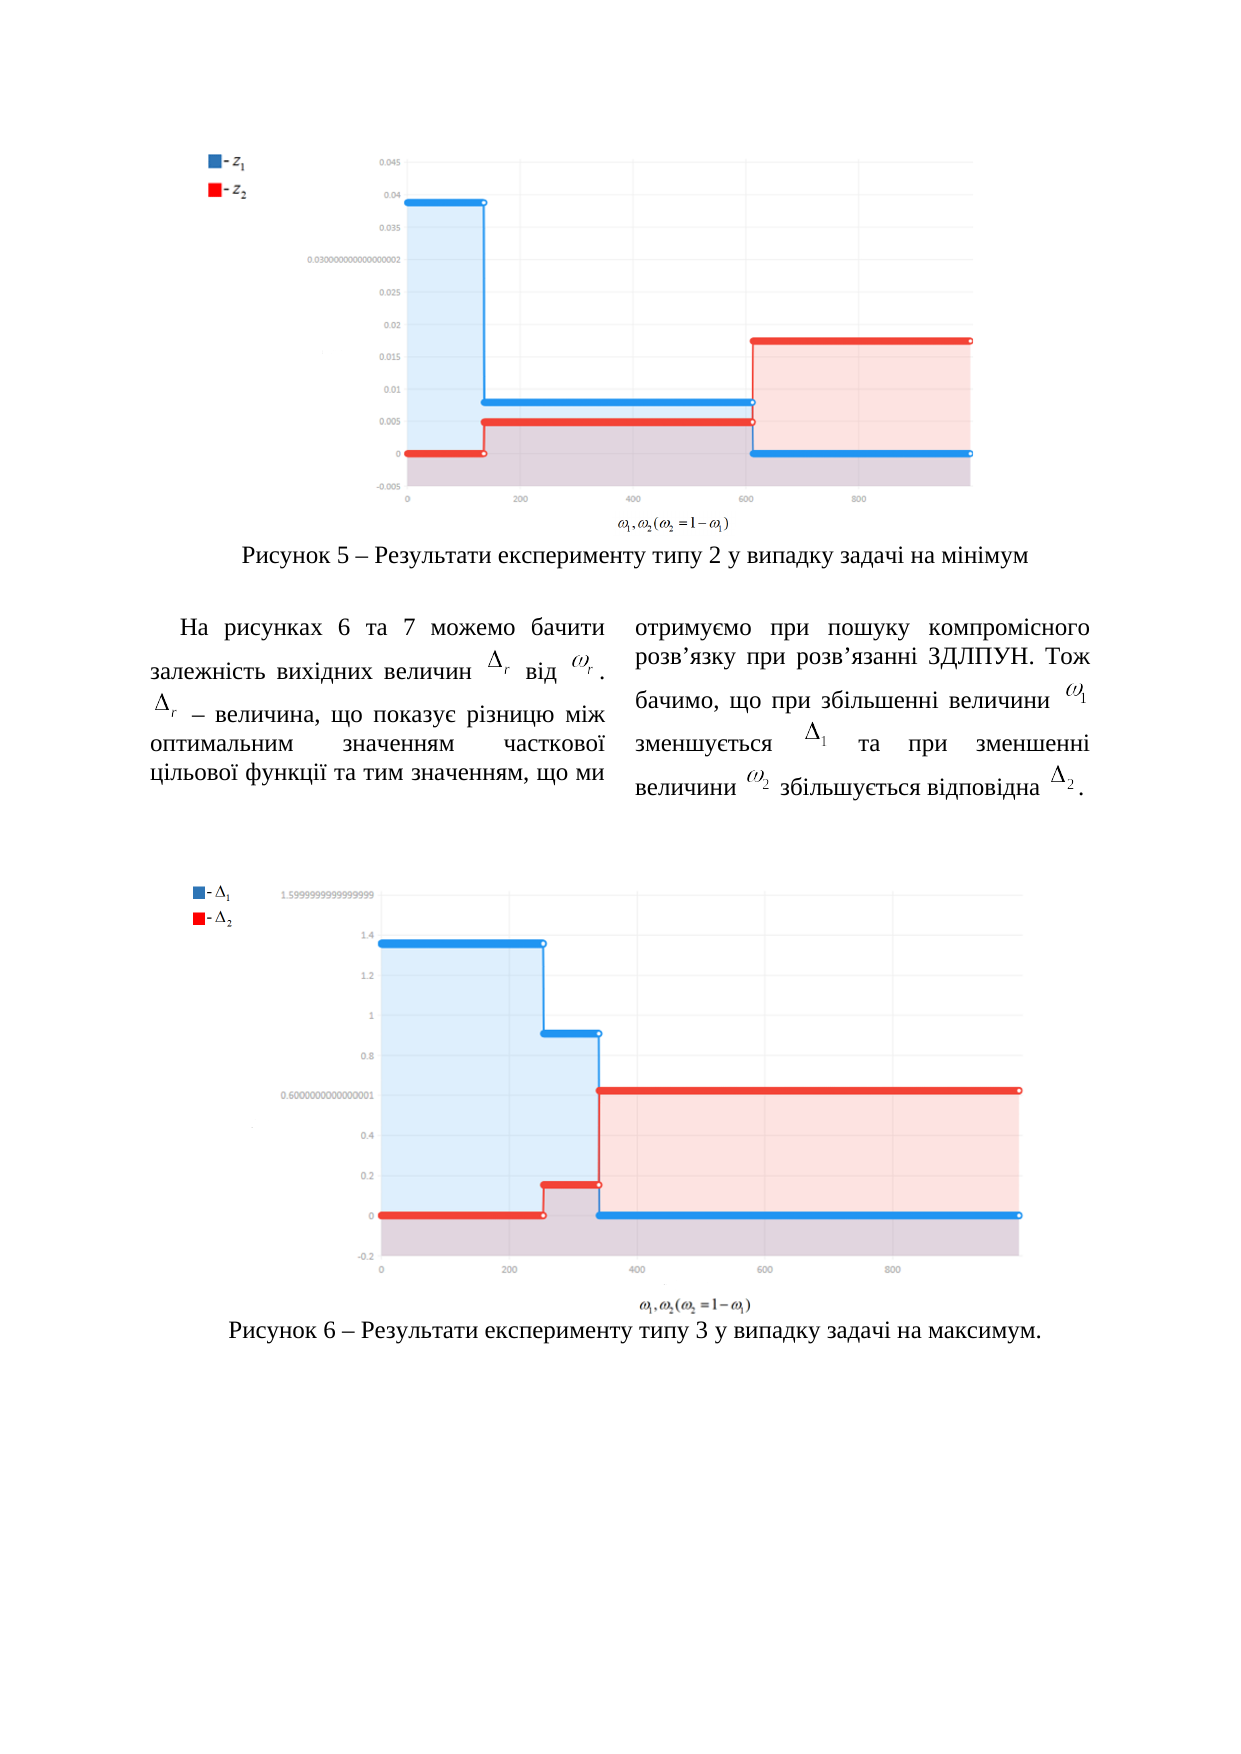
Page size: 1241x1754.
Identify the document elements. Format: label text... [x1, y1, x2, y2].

picture [187, 881, 239, 930]
picture [245, 868, 1025, 1318]
picture [296, 150, 974, 536]
picture [204, 150, 258, 203]
text На рисунках 6 та 7 можемо бачити залежність вихідних величин від . – величина, що показує різницю між оптимальним значенням часткової цільової функції та тим значенням, що ми отримуємо при пошуку компромісного розв’язку при розв’язанні ЗДЛПУН. Тож бачимо, що при збільшенні величини зменшується та при зменшенні величини збільшується відповідна . [150, 612, 605, 786]
text На рисунках 6 та 7 можемо бачити залежність вихідних величин від . – величина, що показує різницю між оптимальним значенням часткової цільової функції та тим значенням, що ми отримуємо при пошуку компромісного розв’язку при розв’язанні ЗДЛПУН. Тож бачимо, що при збільшенні величини зменшується та при зменшенні величини збільшується відповідна . [635, 612, 1090, 800]
text Рисунок 5 – Результати експерименту типу 2 у випадку задачі на мінімум [150, 541, 1090, 569]
text Рисунок 6 – Результати експерименту типу 3 у випадку задачі на максимум. [150, 1316, 1090, 1344]
